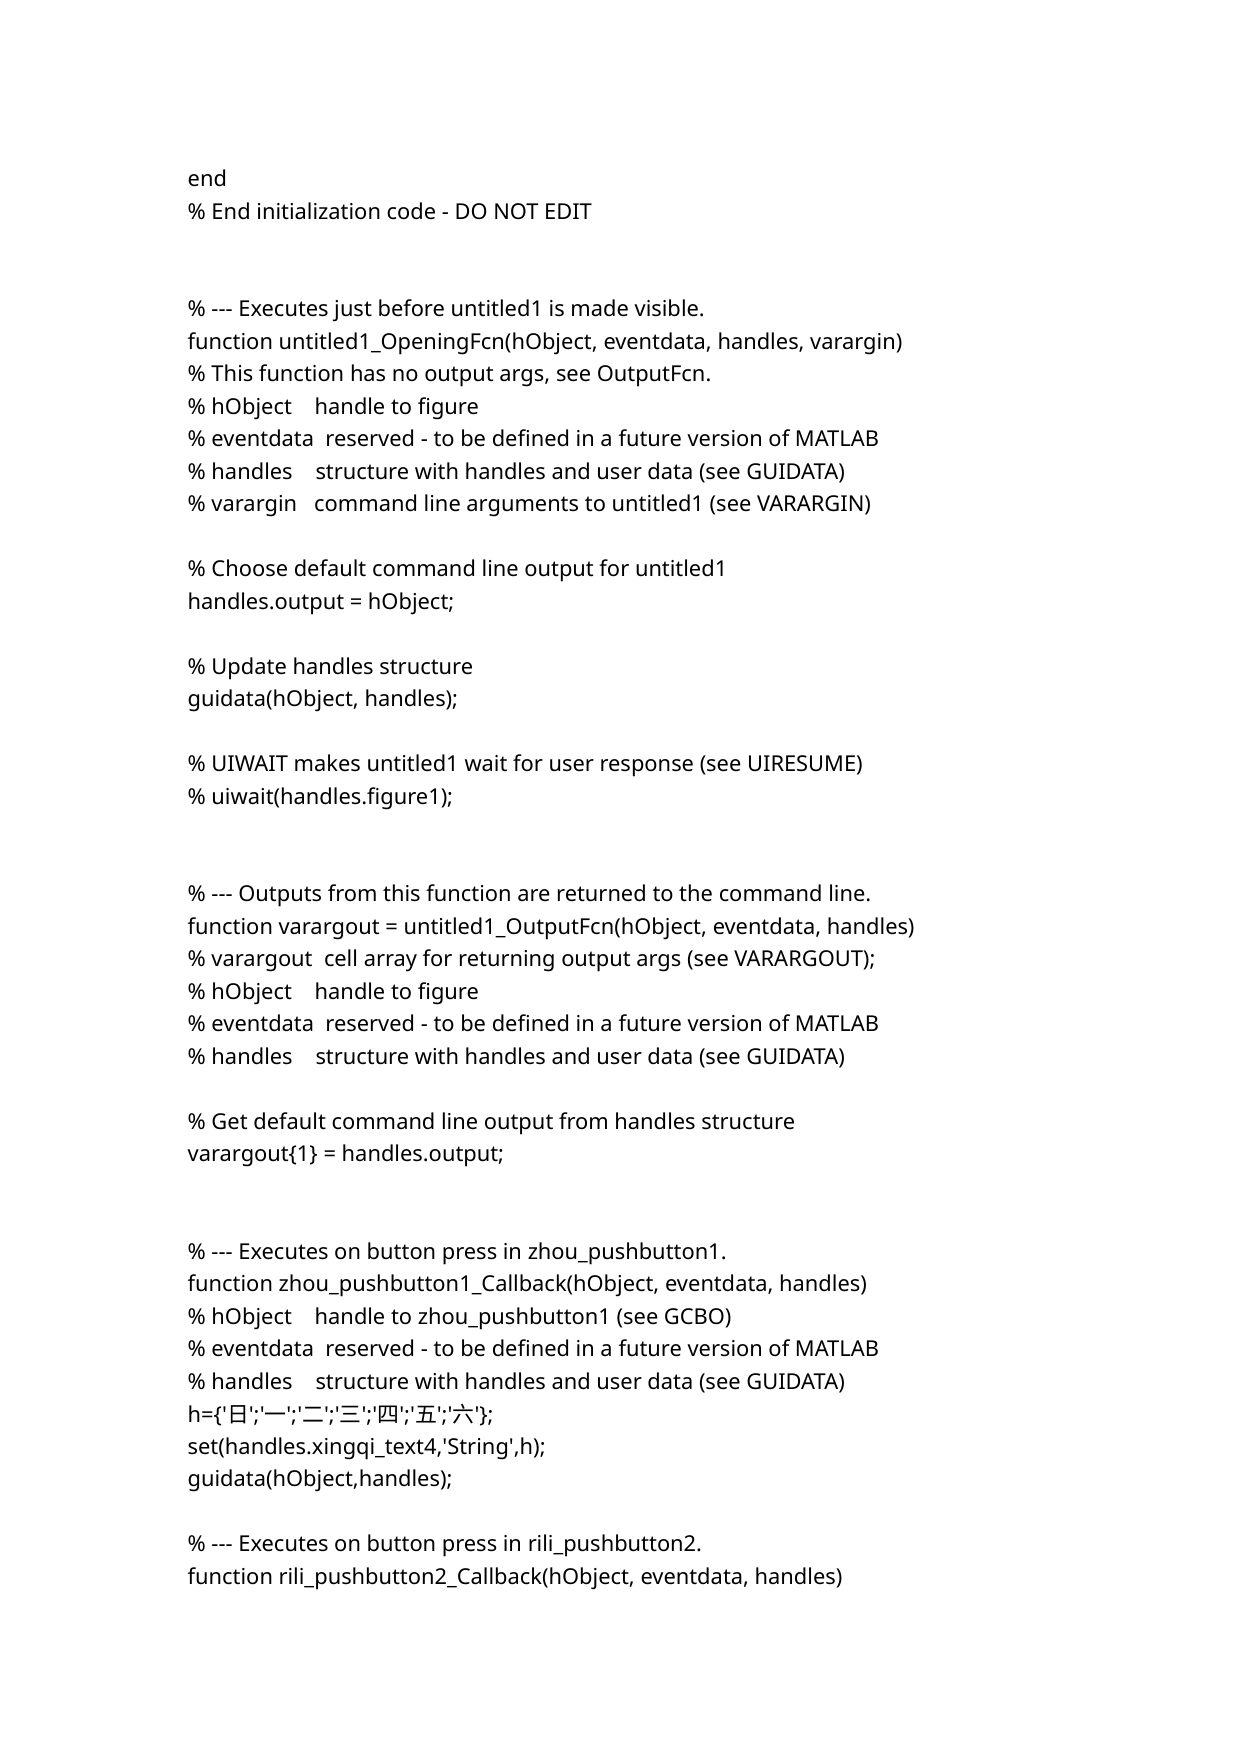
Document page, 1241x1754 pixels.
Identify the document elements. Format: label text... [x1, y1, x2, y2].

text % varargout cell array for returning output args (see VARARGOUT); [187, 942, 1053, 974]
text h={'日';'一';'二';'三';'四';'五';'六'}; [187, 1397, 1053, 1429]
text % eventdata reserved - to be defined in a future version of MATLAB [187, 1332, 1053, 1364]
text % handles structure with handles and user data (see GUIDATA) [187, 454, 1053, 487]
text set(handles.xingqi_text4,'String',h); [187, 1429, 1053, 1462]
text % Choose default command line output for untitled1 [187, 552, 1053, 584]
text % eventdata reserved - to be defined in a future version of MATLAB [187, 1007, 1053, 1039]
text % This function has no output args, see OutputFcn. [187, 357, 1053, 389]
text guidata(hObject, handles); [187, 682, 1053, 714]
text % handles structure with handles and user data (see GUIDATA) [187, 1364, 1053, 1397]
text % --- Executes just before untitled1 is made visible. [187, 292, 1053, 324]
text % hObject handle to figure [187, 974, 1053, 1007]
text function varargout = untitled1_OutputFcn(hObject, eventdata, handles) [187, 909, 1053, 942]
text function untitled1_OpeningFcn(hObject, eventdata, handles, varargin) [187, 324, 1053, 357]
text handles.output = hObject; [187, 584, 1053, 617]
text % Get default command line output from handles structure [187, 1104, 1053, 1137]
text % Update handles structure [187, 649, 1053, 682]
text function rili_pushbutton2_Callback(hObject, eventdata, handles) [187, 1559, 1053, 1592]
text % --- Executes on button press in rili_pushbutton2. [187, 1527, 1053, 1559]
text % uiwait(handles.figure1); [187, 779, 1053, 812]
text function zhou_pushbutton1_Callback(hObject, eventdata, handles) [187, 1267, 1053, 1299]
text % handles structure with handles and user data (see GUIDATA) [187, 1039, 1053, 1072]
text % --- Outputs from this function are returned to the command line. [187, 877, 1053, 909]
text % UIWAIT makes untitled1 wait for user response (see UIRESUME) [187, 747, 1053, 779]
text varargout{1} = handles.output; [187, 1137, 1053, 1169]
text % varargin command line arguments to untitled1 (see VARARGIN) [187, 487, 1053, 519]
text % hObject handle to figure [187, 389, 1053, 422]
text guidata(hObject,handles); [187, 1462, 1053, 1494]
text % End initialization code - DO NOT EDIT [187, 194, 1053, 227]
text % --- Executes on button press in zhou_pushbutton1. [187, 1234, 1053, 1267]
text % eventdata reserved - to be defined in a future version of MATLAB [187, 422, 1053, 454]
text end [187, 162, 1053, 194]
text % hObject handle to zhou_pushbutton1 (see GCBO) [187, 1299, 1053, 1332]
